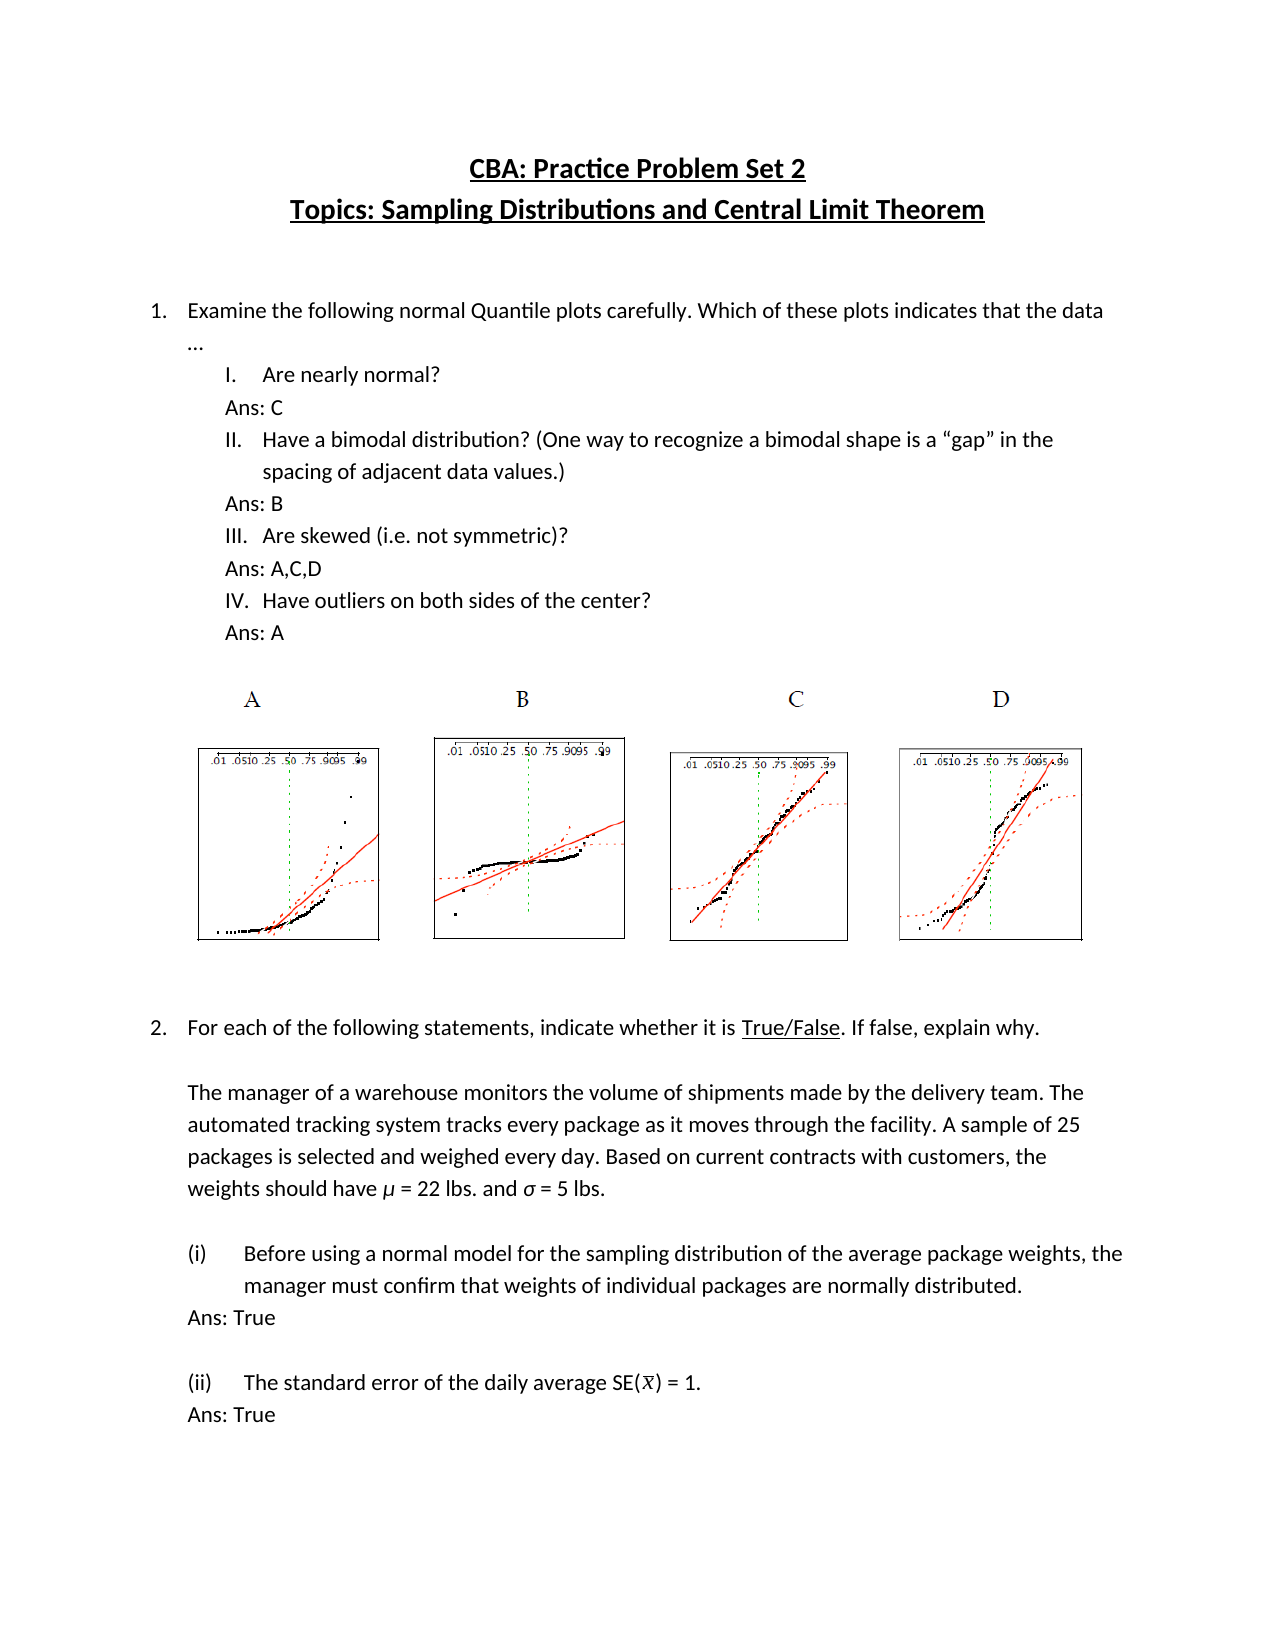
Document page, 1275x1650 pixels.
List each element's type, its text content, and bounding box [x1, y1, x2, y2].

list Before using a normal model for the sampling distribution of the average package weights, the manager must confirm that weights of individual packages are normally distributed. [187, 1239, 1125, 1299]
list Are nearly normal? [225, 361, 1125, 389]
text The manager of a warehouse monitors the volume of shipments made by the delivery team. The automated tracking system tracks every package as it moves through the facility. A sample of 25 packages is selected and weighed every day. Based on current contracts with customers, the weights should have μ = 22 lbs. and σ = 5 lbs. [187, 1078, 1125, 1202]
list The standard error of the daily average SE() = 1. [187, 1368, 1125, 1396]
text Ans: True [187, 1400, 1125, 1428]
list Are skewed (i.e. not symmetric)? [225, 522, 1125, 549]
text Ans: B [225, 489, 1125, 517]
list Have a bimodal distribution? (One way to recognize a bimodal shape is a “gap” in the spacing of adjacent data values.) [225, 425, 1125, 485]
text Ans: A [225, 618, 1125, 646]
list For each of the following statements, indicate whether it is True/False. If false, explain why. [150, 1013, 1125, 1042]
text CBA: Practice Problem Set 2 [150, 150, 1125, 186]
text Topics: Sampling Distributions and Central Limit Theorem [150, 191, 1125, 227]
text Ans: C [225, 393, 1125, 421]
text Ans: True [187, 1303, 1125, 1331]
list Examine the following normal Quantile plots carefully. Which of these plots indicates that the data … [150, 296, 1125, 356]
list Have outliers on both sides of the center? [225, 586, 1125, 614]
text Ans: A,C,D [225, 554, 1125, 582]
